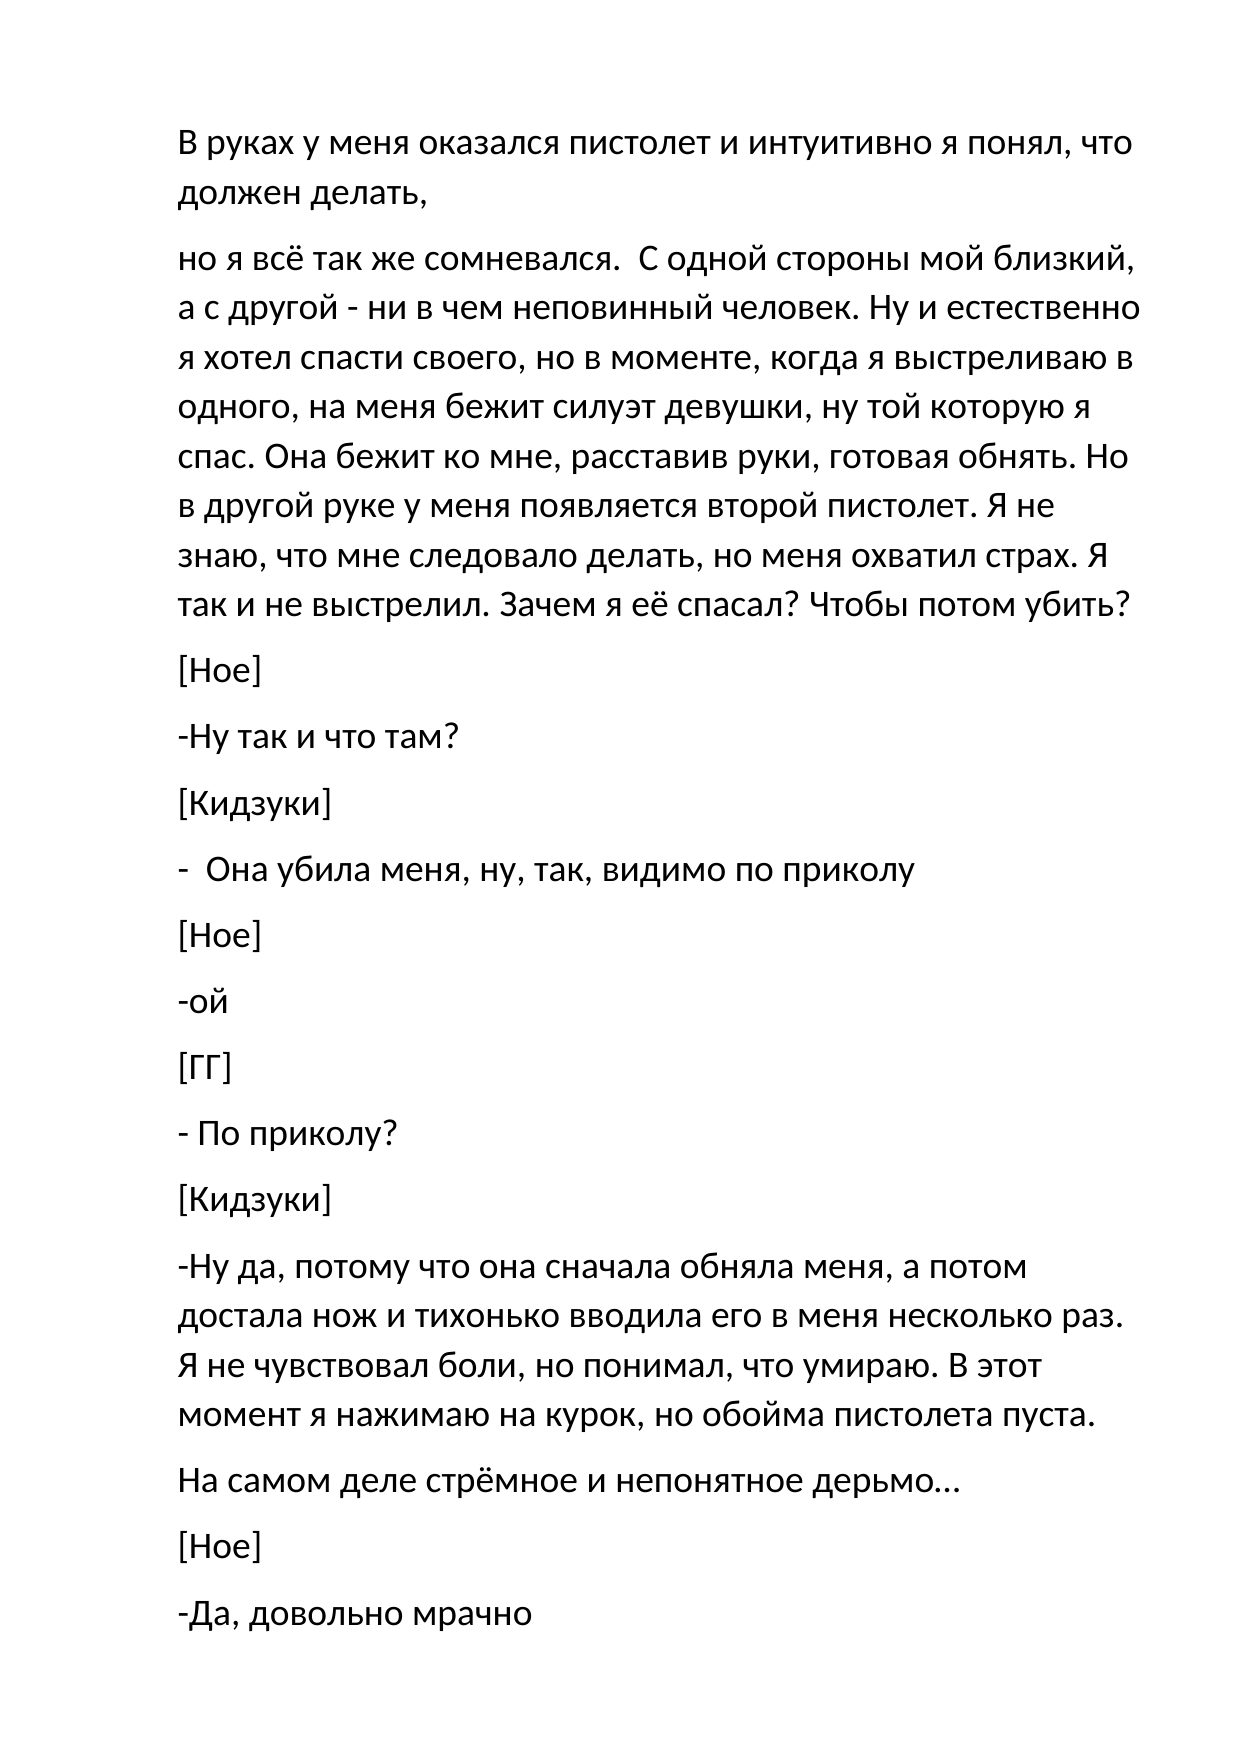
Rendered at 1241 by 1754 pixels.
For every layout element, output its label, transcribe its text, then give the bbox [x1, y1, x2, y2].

text На самом деле стрёмное и непонятное дерьмо… [177, 1456, 1152, 1502]
text [Кидзуки] [177, 778, 1152, 824]
text -ой [177, 977, 1152, 1023]
text - Она убила меня, ну, так, видимо по приколу [177, 845, 1152, 891]
text -Ну так и что там? [177, 712, 1152, 758]
text - По приколу? [177, 1109, 1152, 1155]
text -Да, довольно мрачно [177, 1588, 1152, 1634]
text [ГГ] [177, 1043, 1152, 1089]
text [Ное] [177, 911, 1152, 957]
text но я всё так же сомневался. С одной стороны мой близкий, а с другой - ни в чем неповинный человек. Ну и естественно я хотел спасти своего, но в моменте, когда я выстреливаю в одного, на меня бежит силуэт девушки, ну той которую я спас. Она бежит ко мне, расставив руки, готовая обнять. Но в другой руке у меня появляется второй пистолет. Я не знаю, что мне следовало делать, но меня охватил страх. Я так и не выстрелил. Зачем я её спасал? Чтобы потом убить? [177, 234, 1152, 626]
text [Ное] [177, 1522, 1152, 1568]
text [Кидзуки] [177, 1175, 1152, 1221]
text [Ное] [177, 646, 1152, 692]
text В руках у меня оказался пистолет и интуитивно я понял, что должен делать, [177, 118, 1152, 213]
text -Ну да, потому что она сначала обняла меня, а потом достала нож и тихонько вводила его в меня несколько раз. Я не чувствовал боли, но понимал, что умираю. В этот момент я нажимаю на курок, но обойма пистолета пуста. [177, 1242, 1152, 1436]
